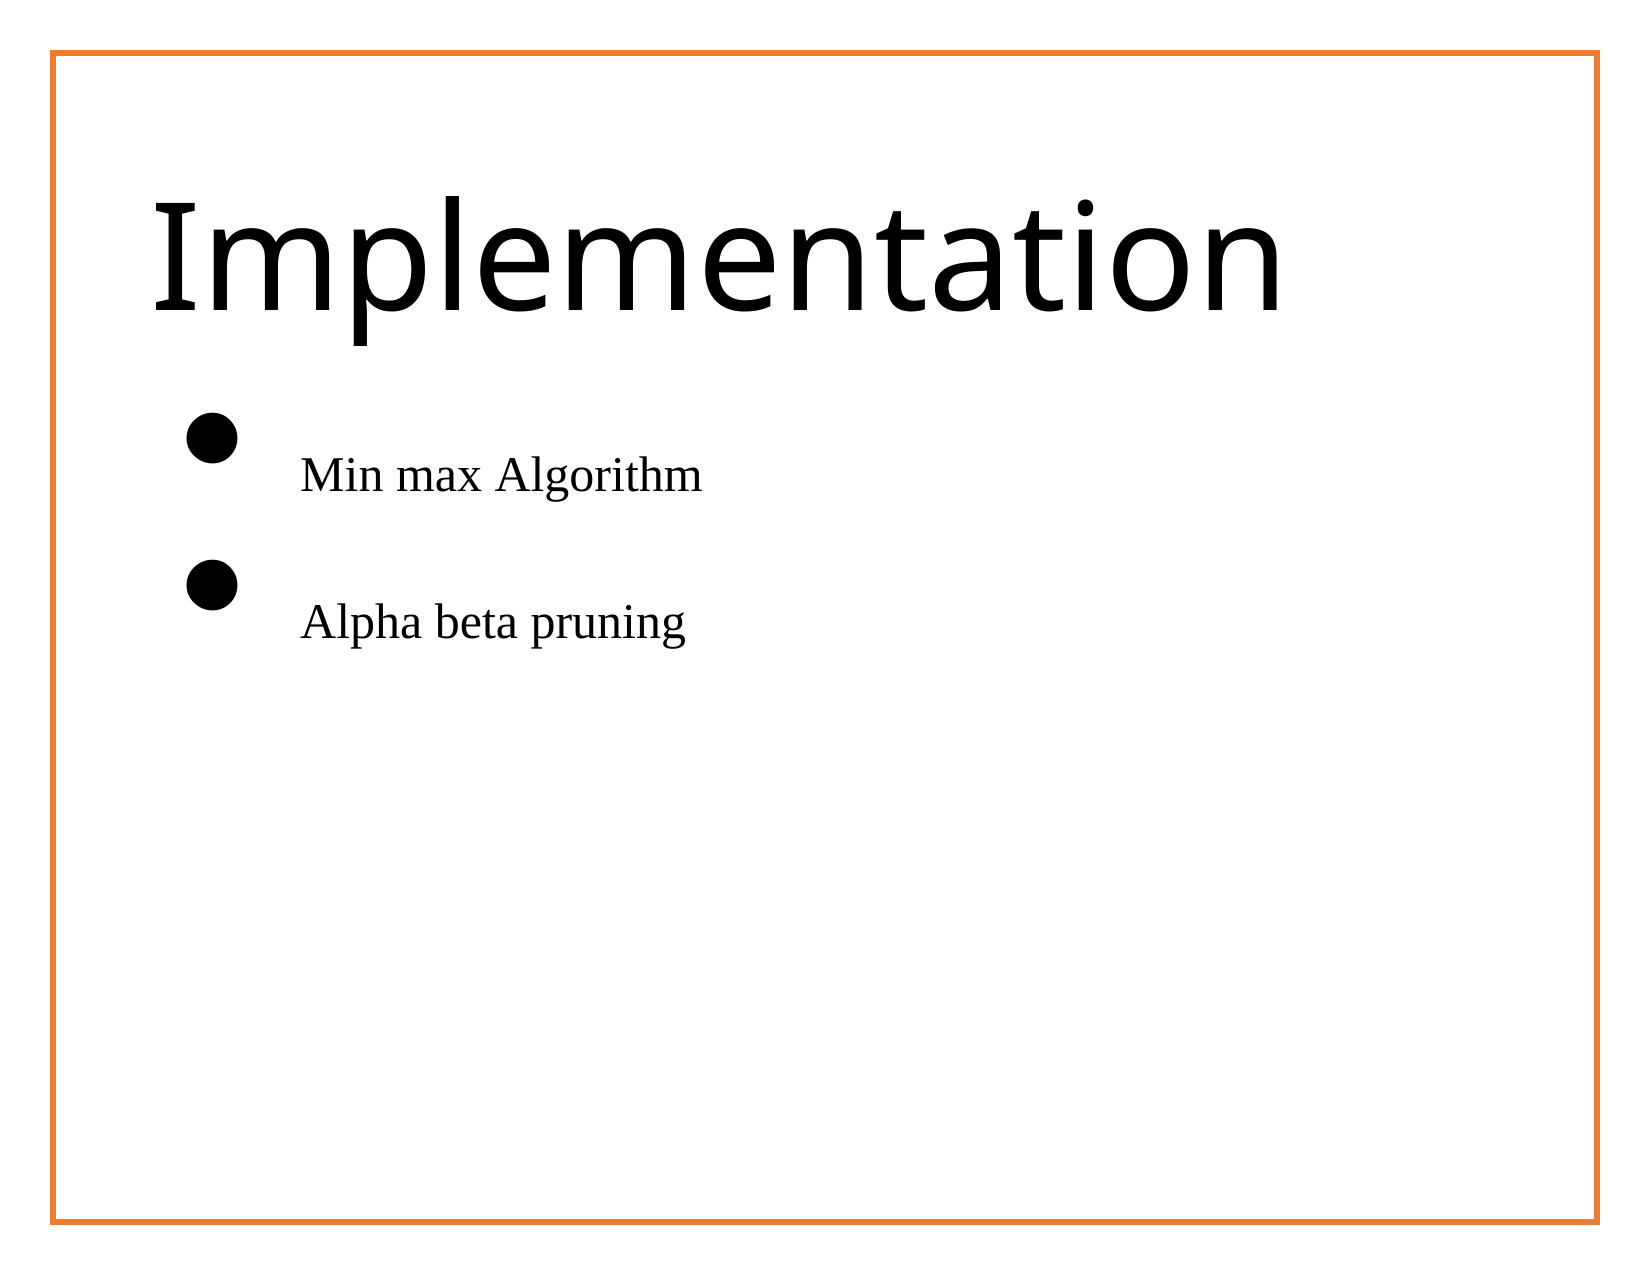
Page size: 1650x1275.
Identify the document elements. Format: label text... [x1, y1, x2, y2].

list Alpha beta pruning [187, 534, 1500, 671]
list Min max Algorithm [187, 387, 1500, 523]
text Implementation [150, 150, 1500, 354]
